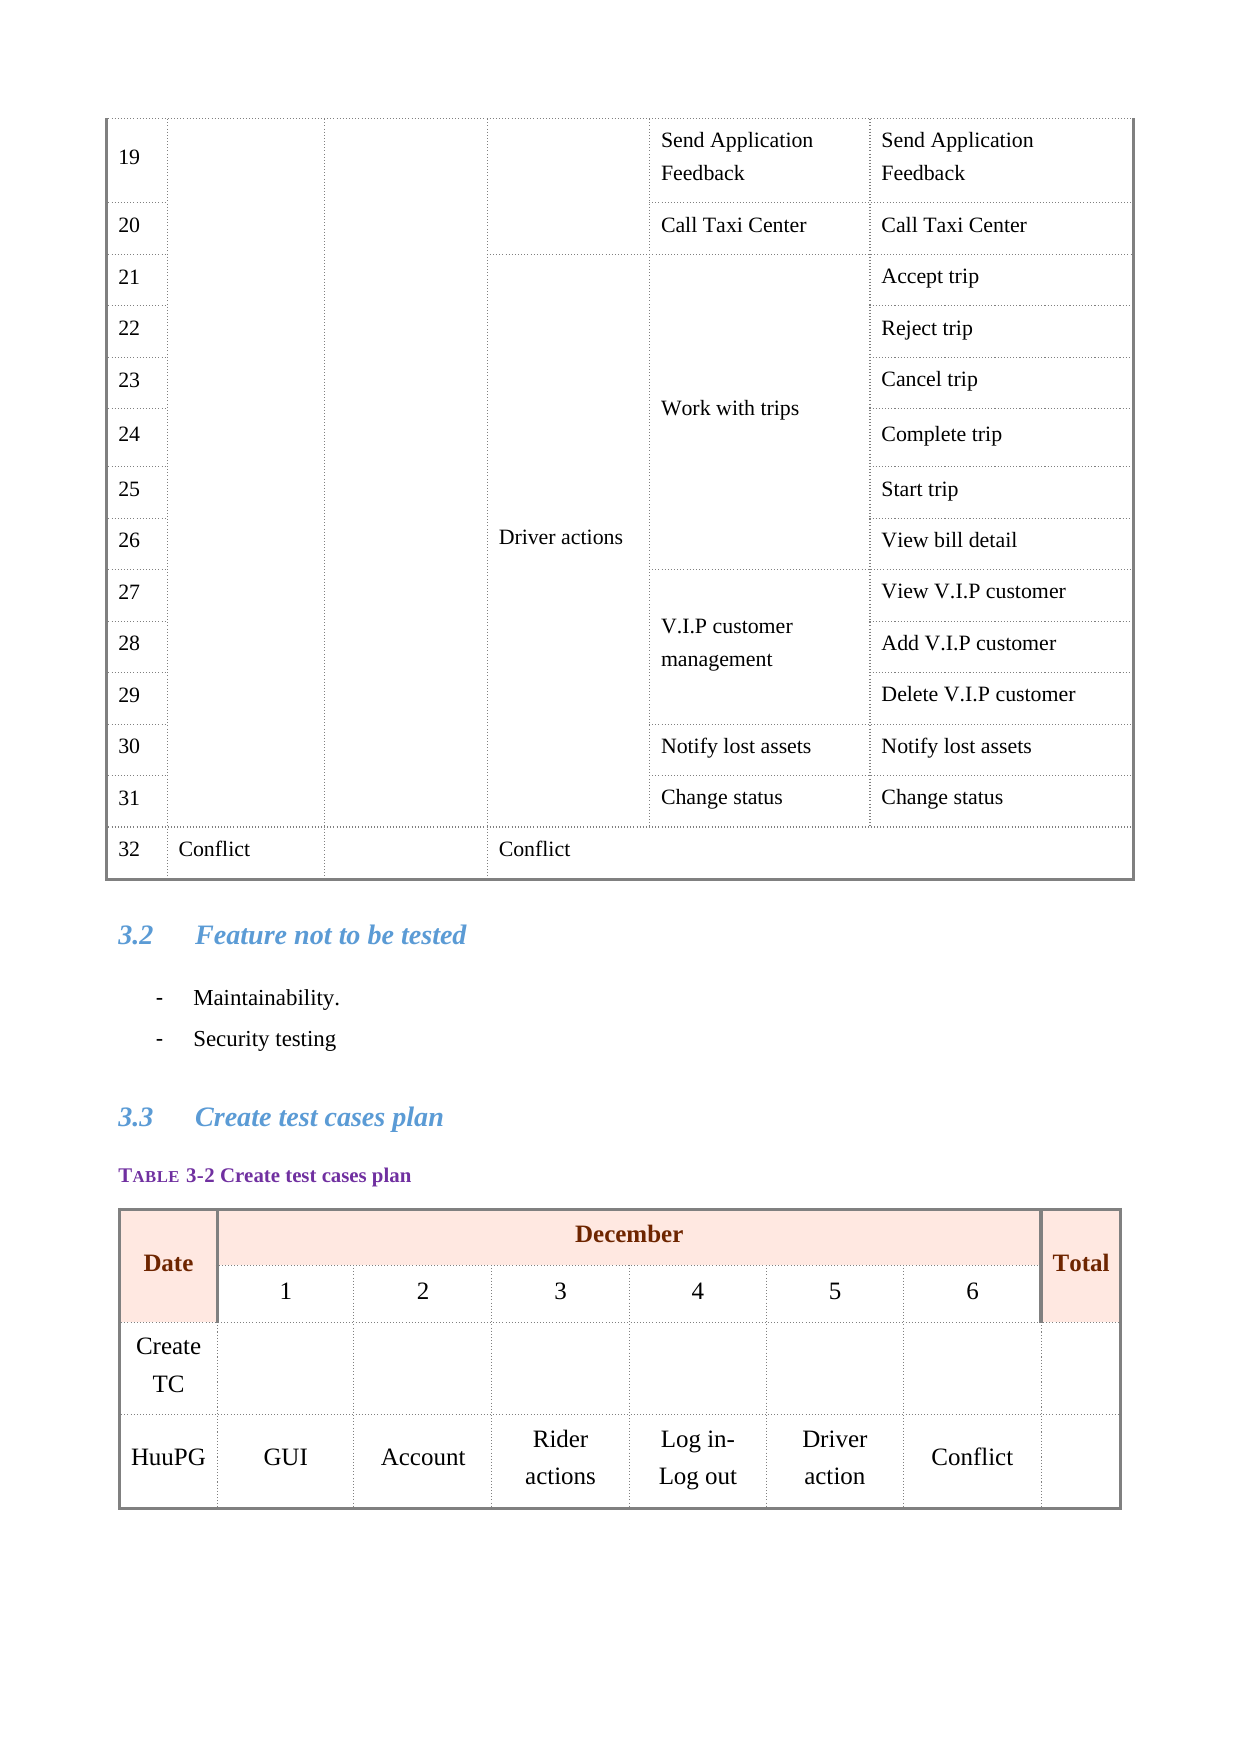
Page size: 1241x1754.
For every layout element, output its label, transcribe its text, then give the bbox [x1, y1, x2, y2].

table_cell Send Application Feedback [870, 118, 1132, 202]
table_cell View bill detail [870, 518, 1132, 569]
table_cell [354, 1322, 492, 1414]
table_cell [108, 202, 167, 254]
table_cell [108, 466, 167, 518]
table_cell [903, 1322, 1041, 1414]
table_cell Change status [870, 775, 1132, 826]
table_cell [108, 621, 167, 672]
table_cell Create TC [121, 1322, 217, 1414]
table_cell 4 [629, 1265, 766, 1322]
table_cell HuuPG [121, 1414, 217, 1507]
table_cell [108, 569, 167, 621]
table_cell Conflict [903, 1414, 1041, 1507]
table_cell [217, 1322, 354, 1414]
table_header Total [1043, 1211, 1119, 1322]
table_cell [108, 672, 167, 723]
table_cell [108, 118, 167, 202]
table_cell 1 [219, 1265, 354, 1322]
table_header December [219, 1211, 1039, 1265]
list Maintainability. [156, 981, 1122, 1013]
list Security testing [156, 1022, 1122, 1053]
table_cell Complete trip [870, 408, 1132, 466]
table_cell [325, 826, 487, 878]
table_cell Work with trips [650, 254, 870, 569]
table_cell Account [354, 1414, 492, 1507]
table_cell [108, 408, 167, 466]
table_cell [108, 518, 167, 569]
table_cell Reject trip [870, 305, 1132, 357]
table_cell Call Taxi Center [870, 202, 1132, 254]
text Table 3-2 Create test cases plan [118, 1163, 1122, 1187]
table_cell Driver actions [487, 254, 649, 826]
table_cell [108, 775, 167, 826]
table_cell Notify lost assets [870, 724, 1132, 775]
table_cell Notify lost assets [650, 724, 870, 775]
table_cell 6 [903, 1265, 1039, 1322]
table_cell Add V.I.P customer [870, 621, 1132, 672]
table_cell Log in-Log out [629, 1414, 766, 1507]
table_cell 3 [492, 1265, 629, 1322]
table_cell [492, 1322, 629, 1414]
table_cell Rider actions [492, 1414, 629, 1507]
table_cell [108, 724, 167, 775]
table_cell [108, 254, 167, 305]
subtitle Create test cases plan [118, 1100, 1122, 1132]
table_cell Cancel trip [870, 357, 1132, 408]
table_cell Send Application Feedback [650, 118, 870, 202]
table_cell 2 [354, 1265, 492, 1322]
subtitle Feature not to be tested [118, 918, 1122, 951]
table_cell V.I.P customer management [650, 569, 870, 723]
table_cell Call Taxi Center [650, 202, 870, 254]
table_cell GUI [217, 1414, 354, 1507]
table_cell View V.I.P customer [870, 569, 1132, 621]
table_cell 5 [766, 1265, 903, 1322]
table_cell [766, 1322, 903, 1414]
table_header Date [121, 1211, 216, 1322]
table_cell [629, 1322, 766, 1414]
table_cell Accept trip [870, 254, 1132, 305]
table_cell [1041, 1322, 1119, 1414]
table_cell Delete V.I.P customer [870, 672, 1132, 723]
table_cell Change status [650, 775, 870, 826]
table_cell Start trip [870, 466, 1132, 518]
table_cell Conflict [167, 826, 325, 878]
table_cell [108, 826, 167, 878]
table_cell [108, 305, 167, 357]
table_cell [108, 357, 167, 408]
table_cell Conflict [487, 826, 1132, 878]
table_cell Driver action [766, 1414, 903, 1507]
table_cell [1041, 1414, 1119, 1507]
